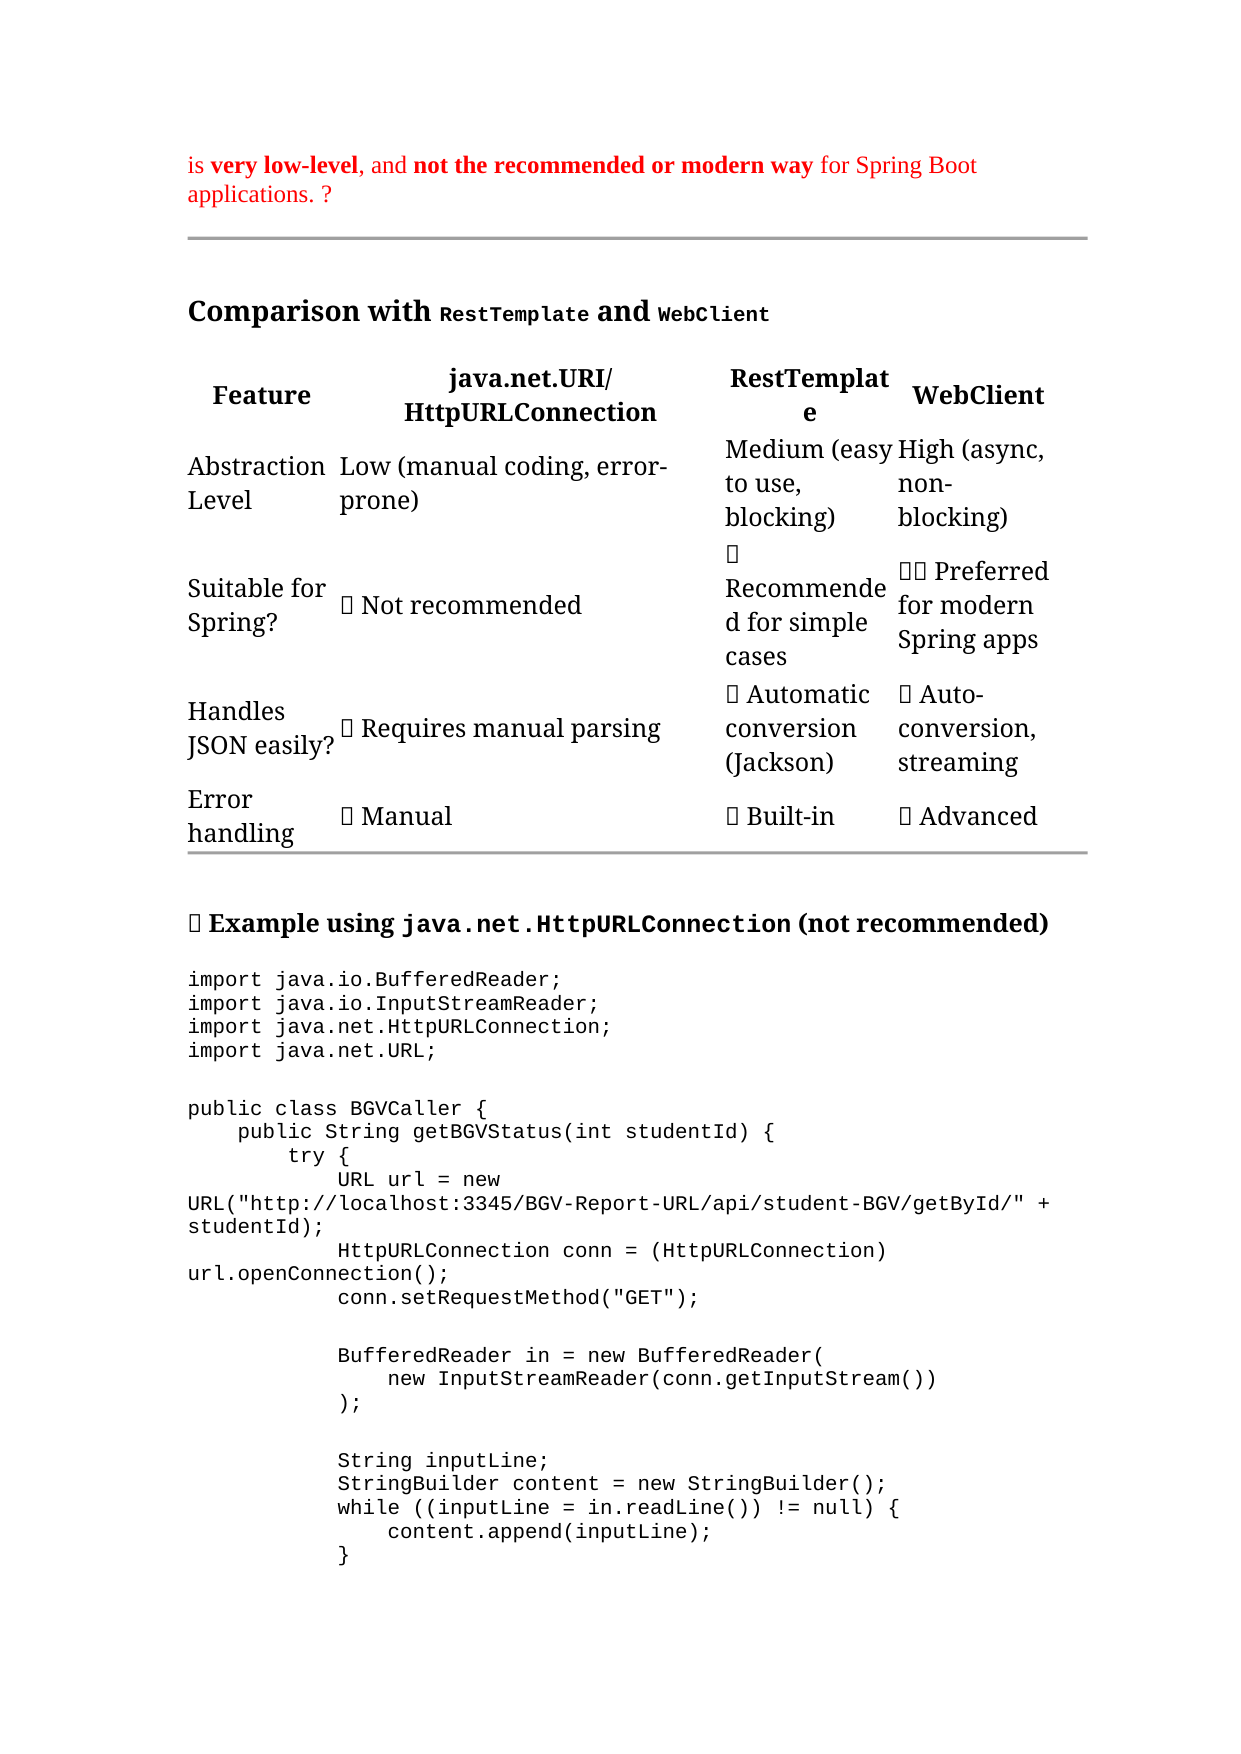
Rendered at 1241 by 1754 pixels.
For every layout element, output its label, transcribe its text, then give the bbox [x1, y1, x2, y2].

table_cell ❌ Not recommended [338, 535, 723, 675]
text BufferedReader in = new BufferedReader( [187, 1345, 1053, 1368]
text new InputStreamReader(conn.getInputStream()) [187, 1368, 1053, 1392]
text content.append(inputLine); [187, 1521, 1053, 1544]
table_cell Low (manual coding, error-prone) [338, 430, 723, 535]
subtitle Comparison with RestTemplate and WebClient [187, 291, 1053, 329]
table_cell Medium (easy to use, blocking) [723, 430, 896, 535]
table_cell ✅ Automatic conversion (Jackson) [723, 675, 896, 780]
text import java.io.InputStreamReader; [187, 993, 1053, 1017]
table_cell ✅ Advanced [896, 780, 1061, 851]
text import java.net.URL; [187, 1040, 1053, 1064]
table_cell ❌ Manual [338, 780, 723, 851]
text String inputLine; [187, 1450, 1053, 1473]
text public String getBGVStatus(int studentId) { [187, 1122, 1053, 1145]
text import java.io.BufferedReader; [187, 969, 1053, 993]
table_cell ✅ Auto-conversion, streaming [896, 675, 1061, 780]
table_cell Suitable for Spring? [186, 535, 338, 675]
table_header java.net.URI/HttpURLConnection [338, 359, 723, 430]
table_header Feature [186, 359, 338, 430]
text import java.net.HttpURLConnection; [187, 1017, 1053, 1040]
text HttpURLConnection conn = (HttpURLConnection) url.openConnection(); [187, 1240, 1053, 1287]
text URL url = new URL("http://localhost:3345/BGV-Report-URL/api/student-BGV/getById/" + studentId); [187, 1169, 1053, 1240]
table_cell ❌ Requires manual parsing [338, 675, 723, 780]
subtitle ✅ Example using java.net.HttpURLConnection (not recommended) [187, 906, 1053, 940]
table_cell ✅ Built-in [723, 780, 896, 851]
table_cell Error handling [186, 780, 338, 851]
table_header RestTemplate [723, 359, 896, 430]
table_cell Abstraction Level [186, 430, 338, 535]
text } [187, 1544, 1053, 1568]
text StringBuilder content = new StringBuilder(); [187, 1473, 1053, 1497]
table_header WebClient [896, 359, 1061, 430]
table_cell High (async, non-blocking) [896, 430, 1061, 535]
text public class BGVCaller { [187, 1098, 1053, 1122]
table_cell ✅✅ Preferred for modern Spring apps [896, 535, 1061, 675]
table_cell ✅ Recommended for simple cases [723, 535, 896, 675]
text while ((inputLine = in.readLine()) != null) { [187, 1497, 1053, 1521]
table_cell Handles JSON easily? [186, 675, 338, 780]
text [187, 150, 1053, 207]
text conn.setRequestMethod("GET"); [187, 1287, 1053, 1311]
text try { [187, 1145, 1053, 1169]
text ); [187, 1392, 1053, 1416]
